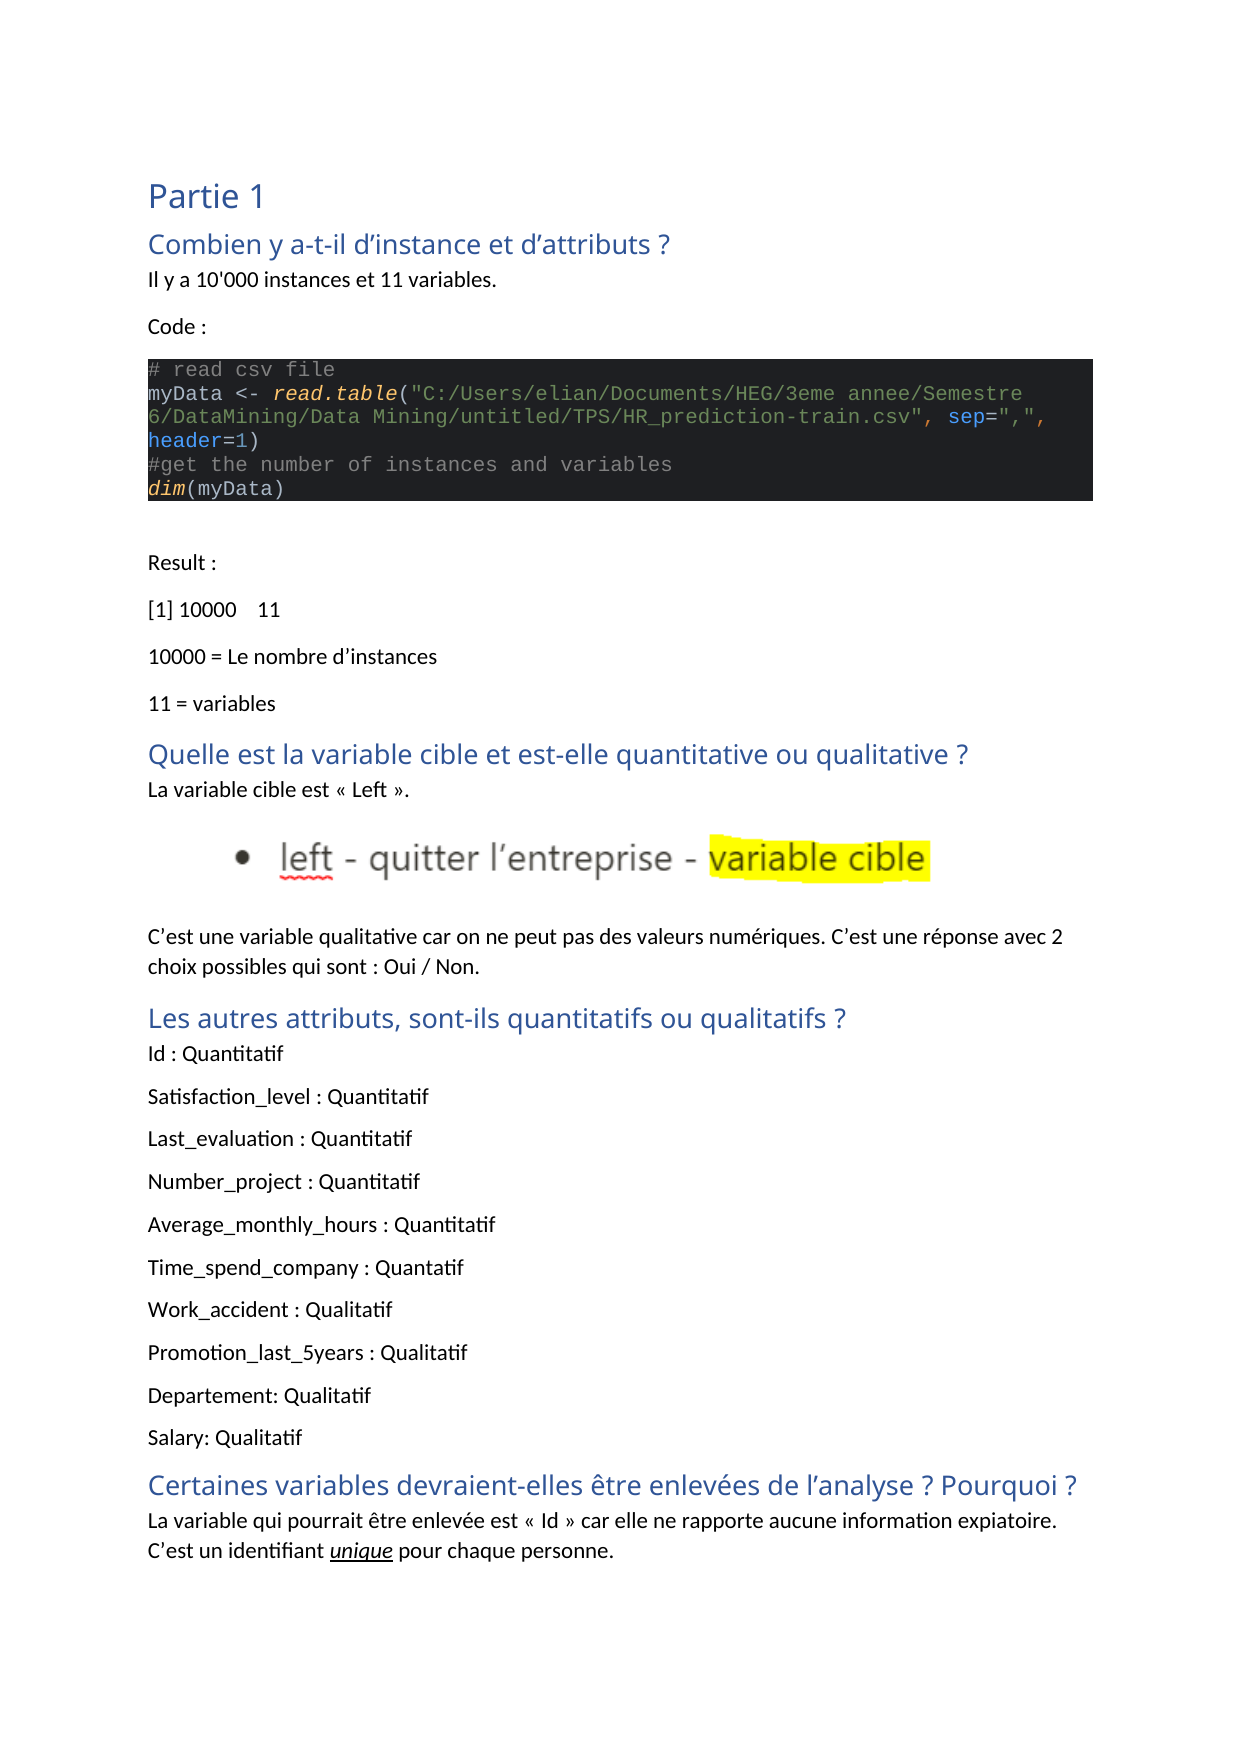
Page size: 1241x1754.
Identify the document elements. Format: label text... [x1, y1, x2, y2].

text Satisfaction_level : Quantitatif [148, 1082, 1093, 1110]
text Il y a 10'000 instances et 11 variables. [148, 266, 1093, 293]
text Average_monthly_hours : Quantitatif [148, 1210, 1093, 1238]
text Departement: Qualitatif [148, 1381, 1093, 1409]
text Code : [148, 312, 1093, 340]
text C’est une variable qualitative car on ne peut pas des valeurs numériques. C’est une réponse avec 2 choix possibles qui sont : Oui / Non. [148, 922, 1093, 981]
text Time_spend_company : Quantatif [148, 1253, 1093, 1281]
text Result : [148, 548, 1093, 576]
text La variable qui pourrait être enlevée est « Id » car elle ne rapporte aucune information expiatoire. C’est un identifiant unique pour chaque personne. [148, 1506, 1093, 1564]
text # read csv file myData <- read.table("C:/Users/elian/Documents/HEG/3eme annee/Semestre 6/DataMining/Data Mining/untitled/TPS/HR_prediction-train.csv", sep=",", header=1) #get the number of instances and variables dim(myData) [148, 359, 1093, 501]
text Work_accident : Qualitatif [148, 1295, 1093, 1323]
picture [147, 822, 1090, 904]
subtitle Quelle est la variable cible et est-elle quantitative ou qualitative ? [148, 736, 1093, 772]
text La variable cible est « Left ». [148, 775, 1093, 803]
subtitle Combien y a-t-il d’instance et d’attributs ? [148, 226, 1093, 263]
subtitle Partie 1 [148, 173, 1093, 218]
subtitle Les autres attributs, sont-ils quantitatifs ou qualitatifs ? [148, 999, 1093, 1036]
text Promotion_last_5years : Qualitatif [148, 1338, 1093, 1366]
text Salary: Qualitatif [148, 1423, 1093, 1452]
text Number_project : Quantitatif [148, 1167, 1093, 1195]
text [1] 10000 11 [148, 595, 1093, 623]
text Last_evaluation : Quantitatif [148, 1124, 1093, 1153]
text 10000 = Le nombre d’instances [148, 642, 1093, 670]
subtitle Certaines variables devraient-elles être enlevées de l’analyse ? Pourquoi ? [148, 1466, 1093, 1503]
text 11 = variables [148, 689, 1093, 717]
text Id : Quantitatif [148, 1039, 1093, 1067]
